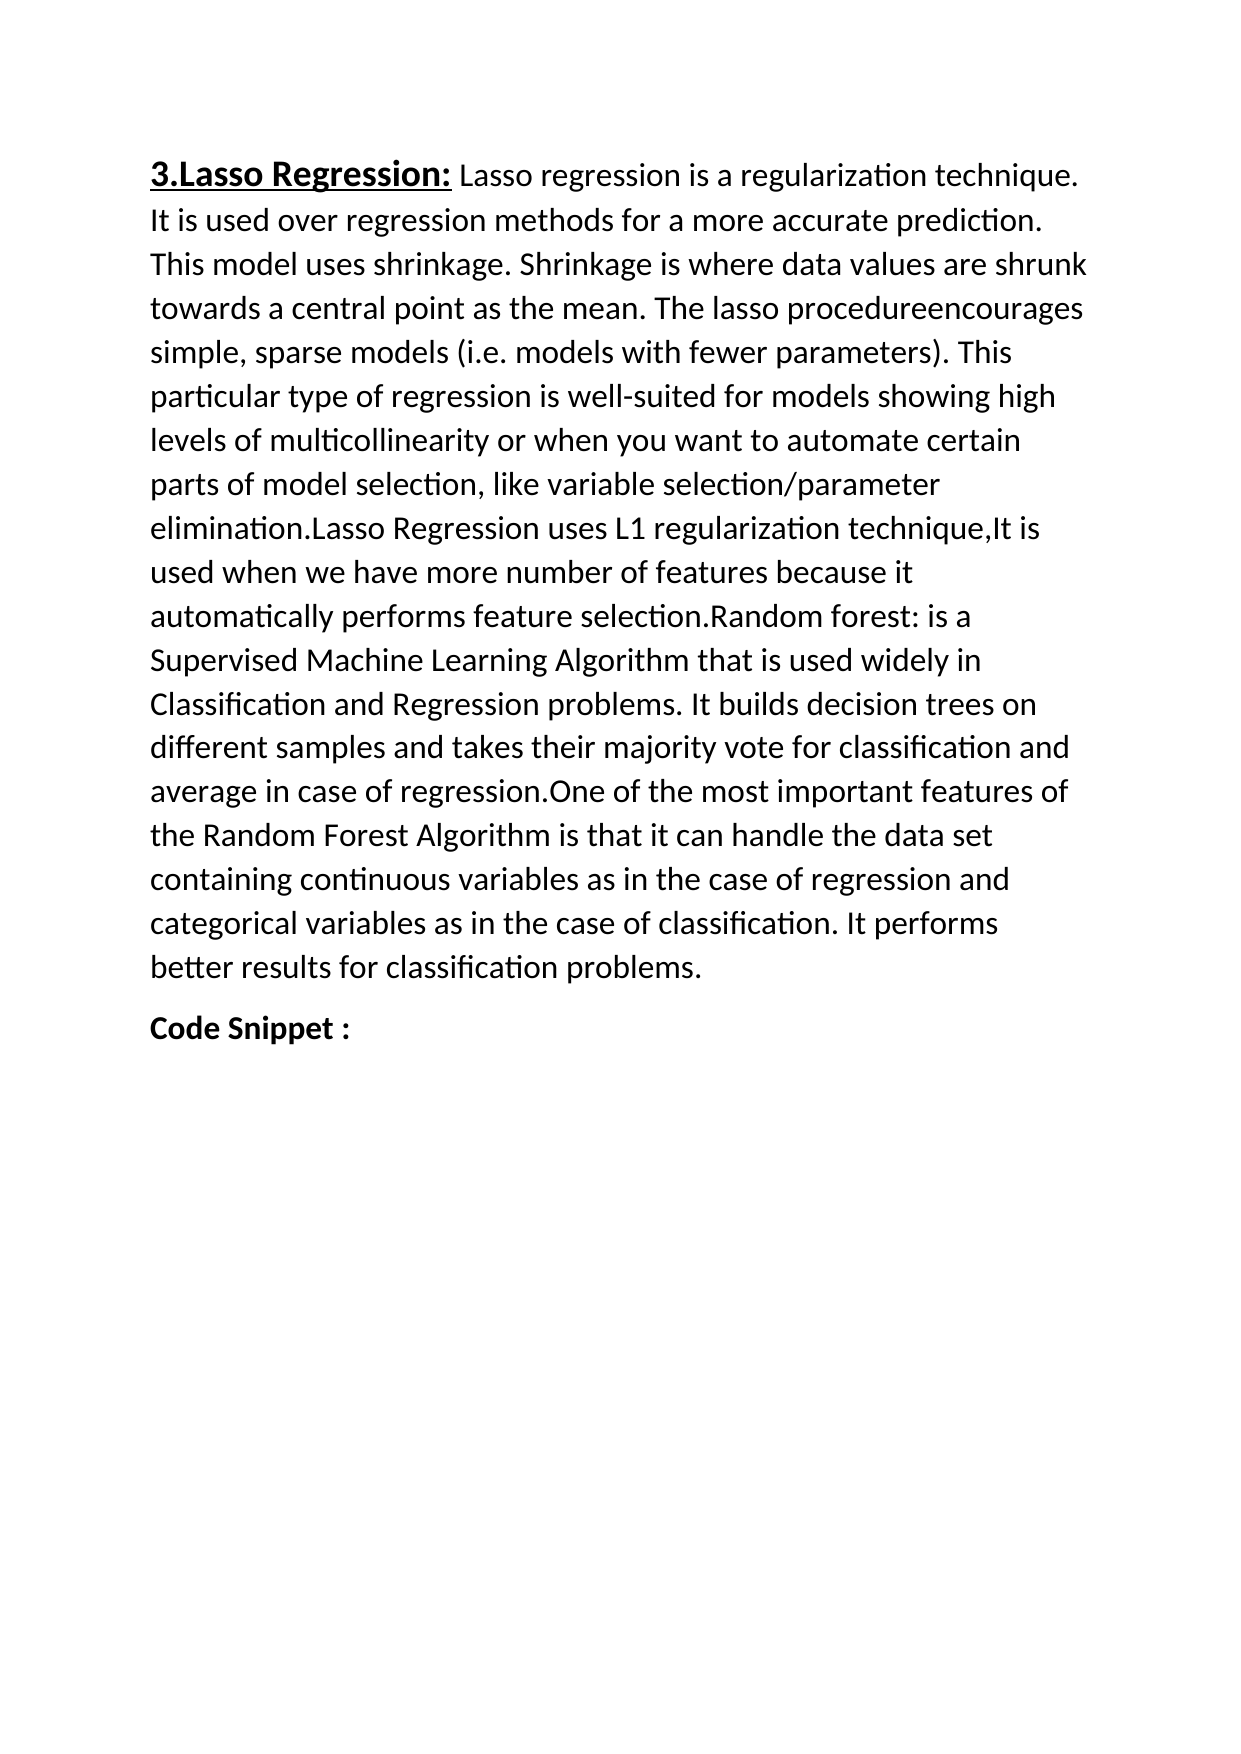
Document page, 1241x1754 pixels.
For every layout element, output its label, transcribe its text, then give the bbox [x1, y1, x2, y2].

text 3.Lasso Regression: Lasso regression is a regularization technique. It is used over regression methods for a more accurate prediction. This model uses shrinkage. Shrinkage is where data values are shrunk towards a central point as the mean. The lasso procedureencourages simple, sparse models (i.e. models with fewer parameters). This particular type of regression is well-suited for models showing high levels of multicollinearity or when you want to automate certain parts of model selection, like variable selection/parameter elimination.Lasso Regression uses L1 regularization technique,It is used when we have more number of features because it automatically performs feature selection.Random forest: is a Supervised Machine Learning Algorithm that is used widely in Classification and Regression problems. It builds decision trees on different samples and takes their majority vote for classification and average in case of regression.One of the most important features of the Random Forest Algorithm is that it can handle the data set containing continuous variables as in the case of regression and categorical variables as in the case of classification. It performs better results for classification problems. [150, 150, 1090, 987]
text Code Snippet : [150, 1007, 1090, 1048]
